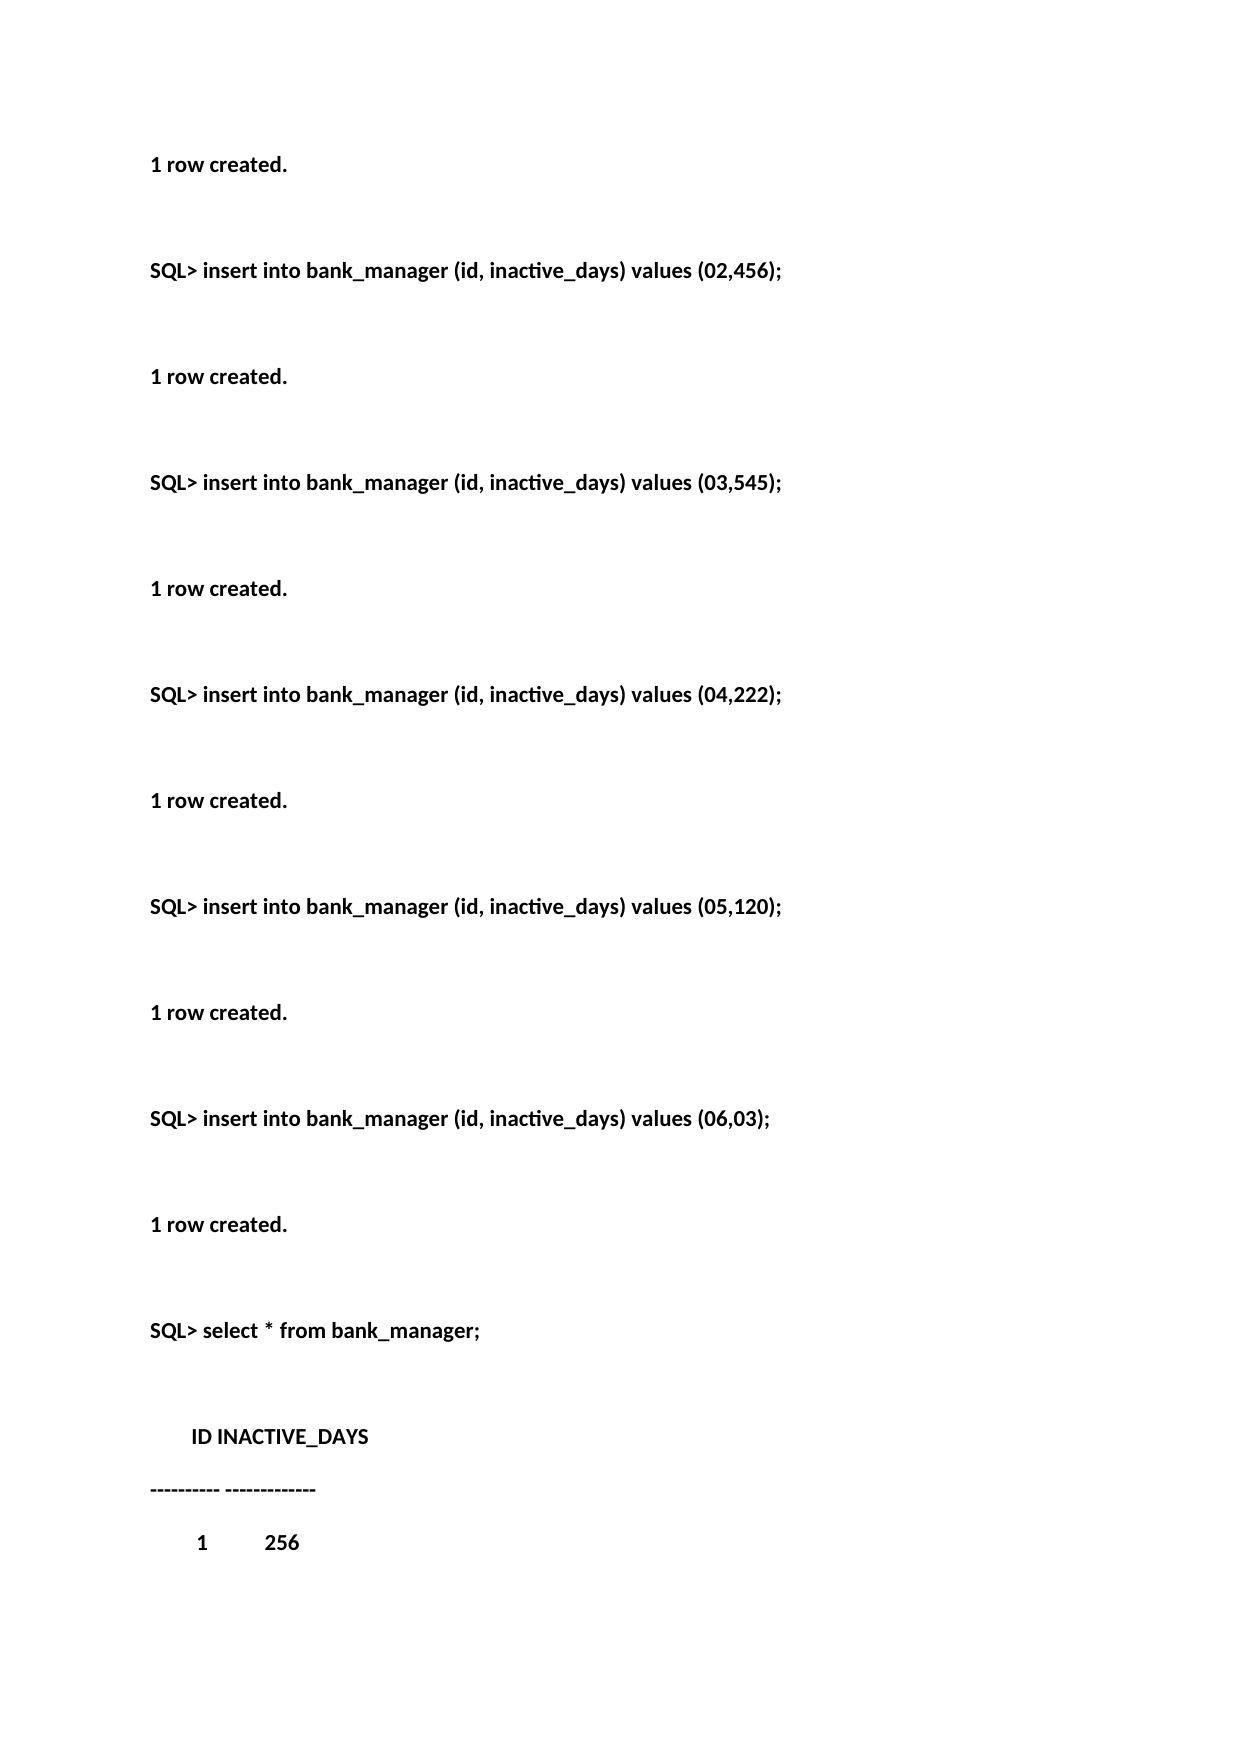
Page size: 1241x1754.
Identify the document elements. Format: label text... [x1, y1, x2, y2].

text SQL> insert into bank_manager (id, inactive_days) values (06,03); [150, 1104, 1090, 1132]
text SQL> insert into bank_manager (id, inactive_days) values (05,120); [150, 892, 1090, 920]
text 1 row created. [150, 1210, 1090, 1238]
text ---------- ------------- [150, 1476, 1090, 1503]
text 1 row created. [150, 998, 1090, 1026]
text SQL> insert into bank_manager (id, inactive_days) values (04,222); [150, 680, 1090, 708]
text 1 row created. [150, 574, 1090, 602]
text 1 row created. [150, 786, 1090, 814]
text ID INACTIVE_DAYS [150, 1422, 1090, 1451]
text 1 256 [150, 1528, 1090, 1557]
text 1 row created. [150, 150, 1090, 178]
text SQL> select * from bank_manager; [150, 1316, 1090, 1344]
text 1 row created. [150, 362, 1090, 390]
text SQL> insert into bank_manager (id, inactive_days) values (02,456); [150, 256, 1090, 284]
text SQL> insert into bank_manager (id, inactive_days) values (03,545); [150, 468, 1090, 496]
